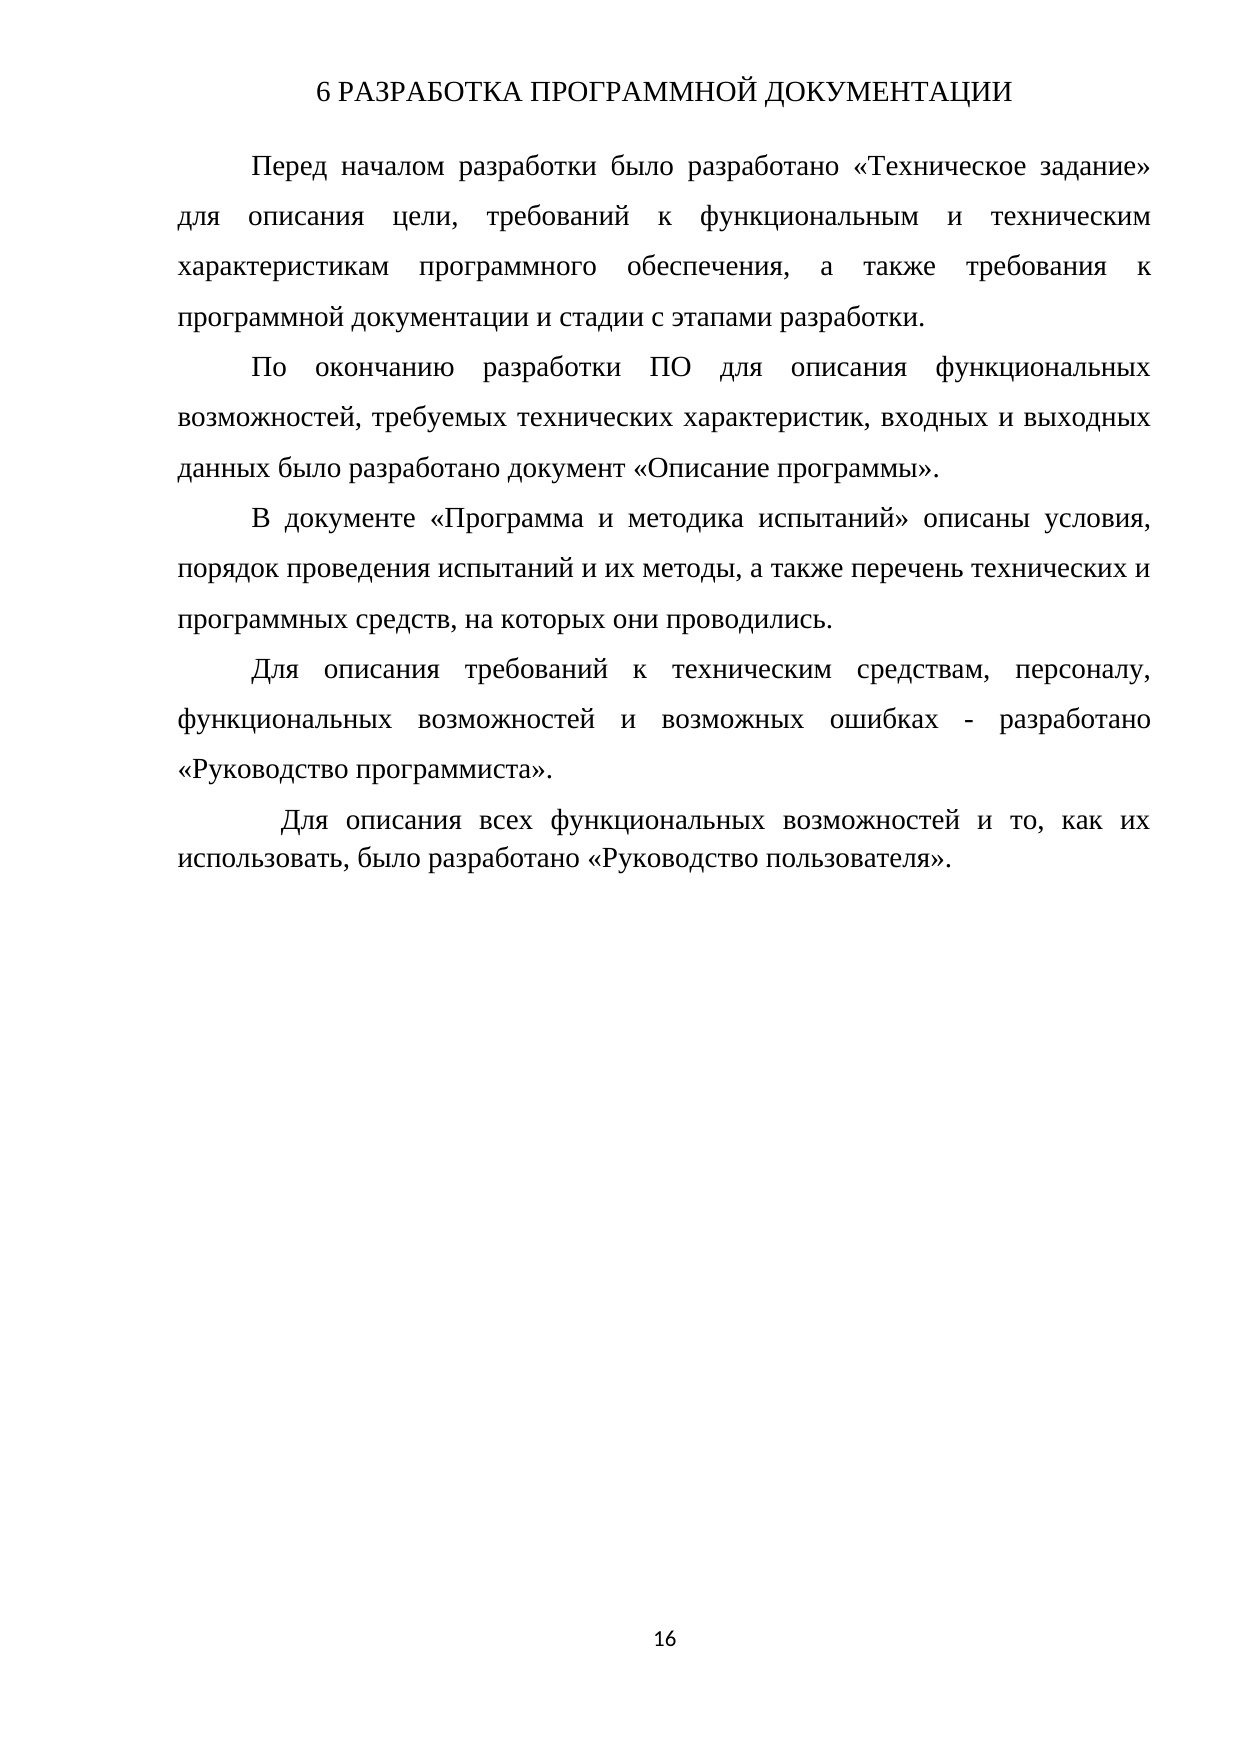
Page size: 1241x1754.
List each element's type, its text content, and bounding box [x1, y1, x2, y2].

text Перед началом разработки было разработано «Техническое задание» для описания цели, требований к функциональным и техническим характеристикам программного обеспечения, а также требования к программной документации и стадии с этапами разработки. [177, 148, 1152, 332]
text В документе «Программа и методика испытаний» описаны условия, порядок проведения испытаний и их методы, а также перечень технических и программных средств, на которых они проводились. [177, 500, 1152, 634]
text Для описания всех функциональных возможностей и то, как их использовать, было разработано «Руководство пользователя». [177, 802, 1152, 874]
text 6 РАЗРАБОТКА ПРОГРАММНОЙ ДОКУМЕНТАЦИИ [177, 74, 1152, 107]
text По окончанию разработки ПО для описания функциональных возможностей, требуемых технических характеристик, входных и выходных данных было разработано документ «Описание программы». [177, 349, 1152, 483]
text Для описания требований к техническим средствам, персоналу, функциональных возможностей и возможных ошибках - разработано «Руководство программиста». [177, 651, 1152, 785]
